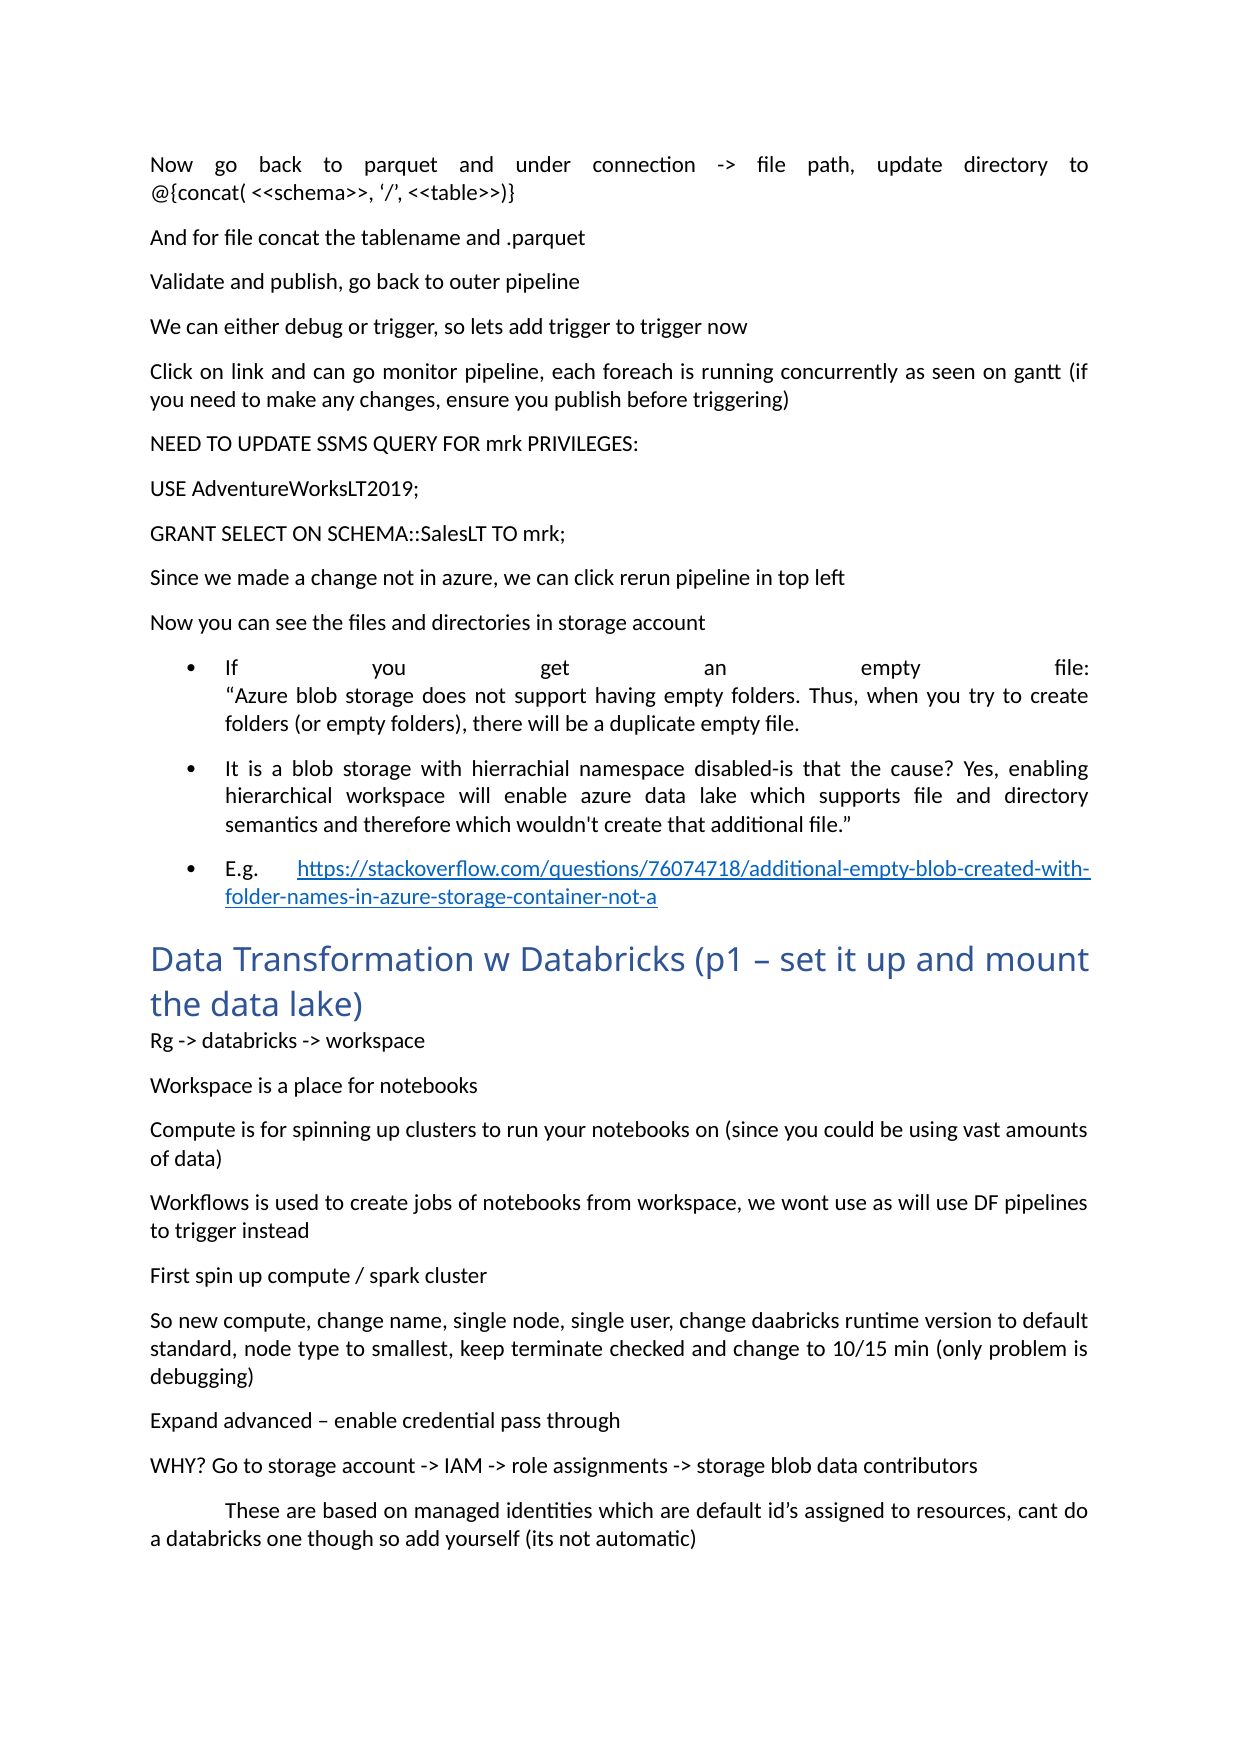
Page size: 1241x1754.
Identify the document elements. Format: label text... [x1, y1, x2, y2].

text USE AdventureWorksLT2019; [150, 474, 1090, 502]
text Rg -> databricks -> workspace [150, 1026, 1090, 1054]
text First spin up compute / spark cluster [150, 1261, 1090, 1289]
list It is a blob storage with hierrachial namespace disabled-is that the cause? Yes, enabling hierarchical workspace will enable azure data lake which supports file and directory semantics and therefore which wouldn't create that additional file.” [187, 754, 1090, 838]
text Expand advanced – enable credential pass through [150, 1406, 1090, 1434]
text NEED TO UPDATE SSMS QUERY FOR mrk PRIVILEGES: [150, 429, 1090, 457]
text Validate and publish, go back to outer pipeline [150, 267, 1090, 295]
subtitle Data Transformation w Databricks (p1 – set it up and mount the data lake) [150, 935, 1090, 1026]
text And for file concat the tablename and .parquet [150, 223, 1090, 251]
list E.g. https://stackoverflow.com/questions/76074718/additional-empty-blob-created-with-folder-names-in-azure-storage-container-not-a [187, 854, 1090, 910]
text Now you can see the files and directories in storage account [150, 608, 1090, 636]
text GRANT SELECT ON SCHEMA::SalesLT TO mrk; [150, 519, 1090, 547]
text So new compute, change name, single node, single user, change daabricks runtime version to default standard, node type to smallest, keep terminate checked and change to 10/15 min (only problem is debugging) [150, 1306, 1090, 1390]
text Workflows is used to create jobs of notebooks from workspace, we wont use as will use DF pipelines to trigger instead [150, 1188, 1090, 1244]
text WHY? Go to storage account -> IAM -> role assignments -> storage blob data contributors [150, 1451, 1090, 1479]
text These are based on managed identities which are default id’s assigned to resources, cant do a databricks one though so add yourself (its not automatic) [150, 1496, 1090, 1552]
list If you get an empty file: “Azure blob storage does not support having empty folders. Thus, when you try to create folders (or empty folders), there will be a duplicate empty file. [187, 653, 1090, 737]
text Compute is for spinning up clusters to run your notebooks on (since you could be using vast amounts of data) [150, 1116, 1090, 1172]
text Workspace is a place for notebooks [150, 1071, 1090, 1099]
text We can either debug or trigger, so lets add trigger to trigger now [150, 312, 1090, 340]
text Click on link and can go monitor pipeline, each foreach is running concurrently as seen on gantt (if you need to make any changes, ensure you publish before triggering) [150, 357, 1090, 413]
text Since we made a change not in azure, we can click rerun pipeline in top left [150, 563, 1090, 592]
text Now go back to parquet and under connection -> file path, update directory to @{concat( <<schema>>, ‘/’, <<table>>)} [150, 150, 1090, 206]
